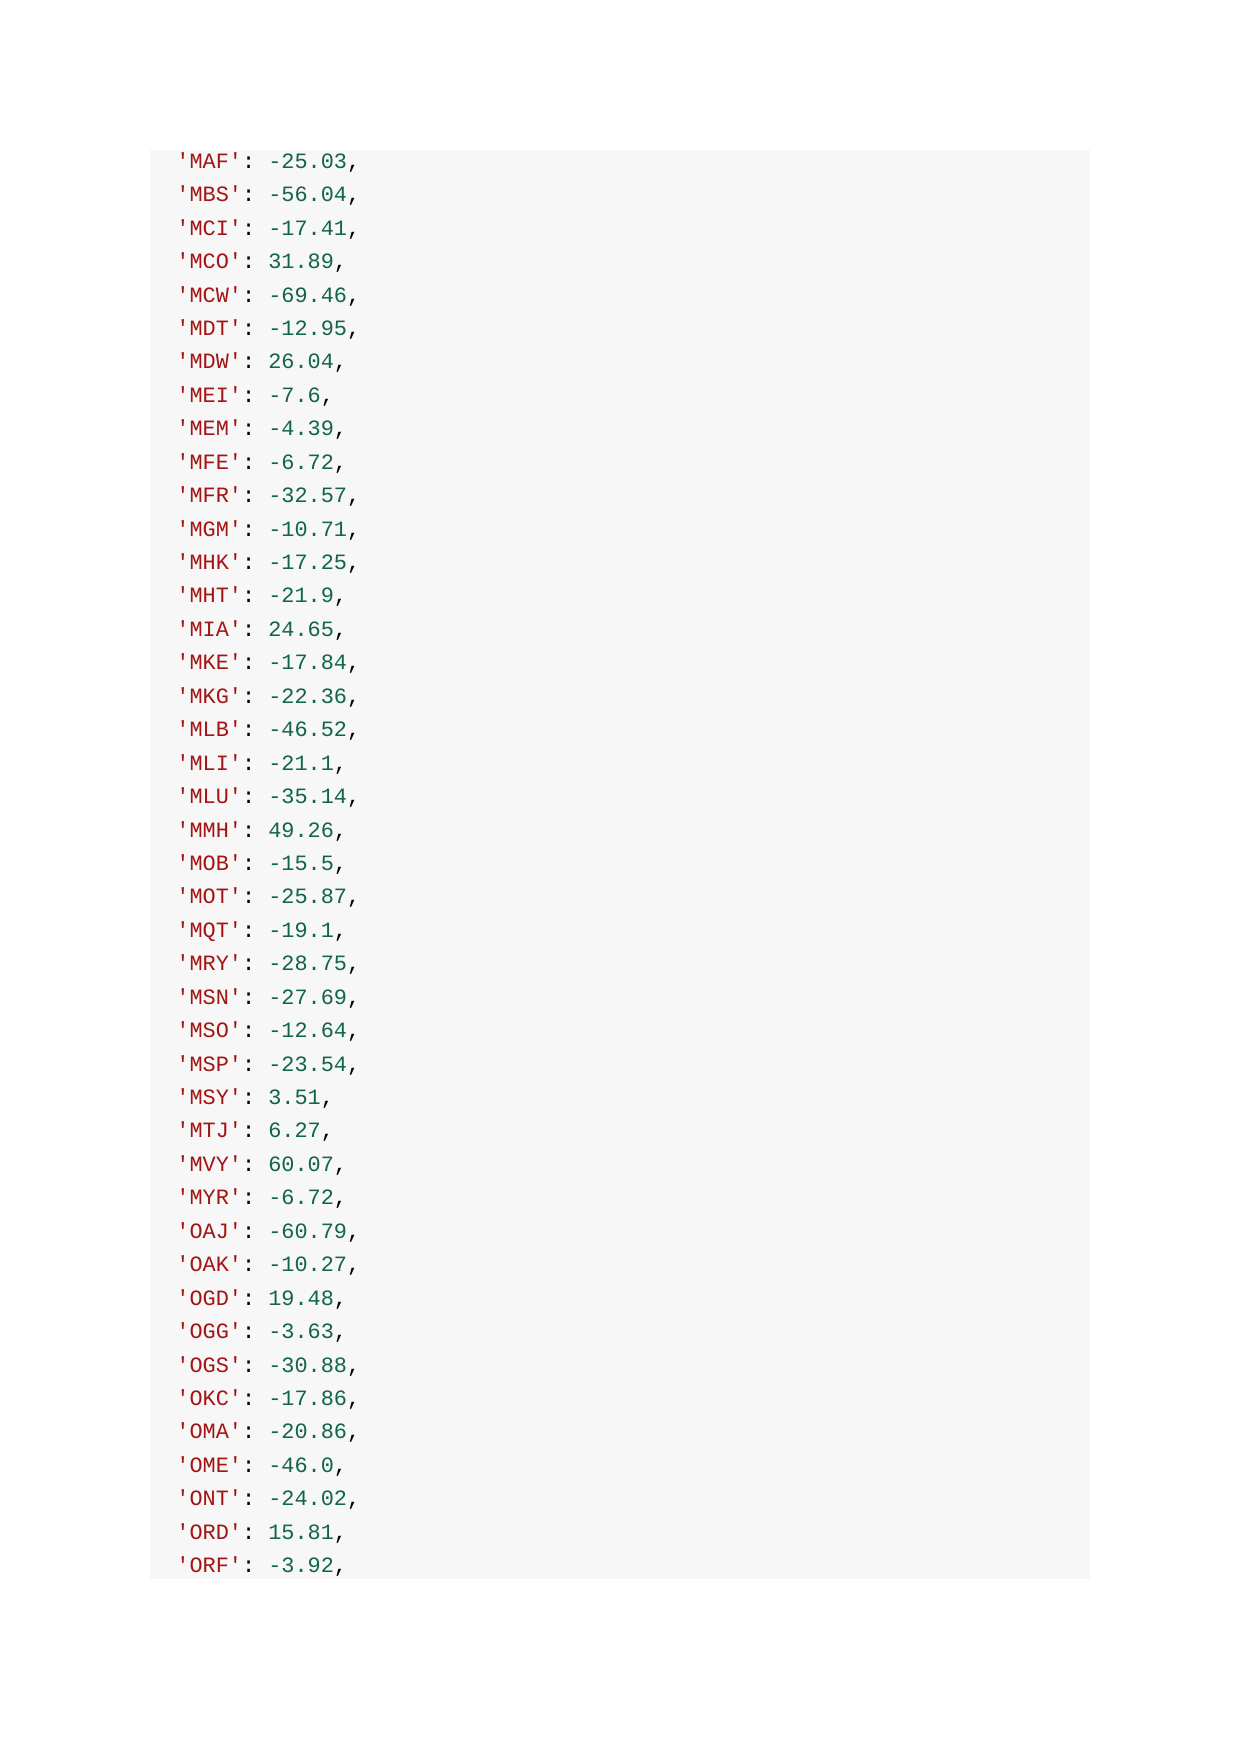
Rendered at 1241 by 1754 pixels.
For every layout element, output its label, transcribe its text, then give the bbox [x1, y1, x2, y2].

text 'MYR': -6.72, [150, 1187, 1090, 1211]
text 'MVY': 60.07, [150, 1153, 1090, 1178]
text 'MCO': 31.89, [150, 250, 1090, 275]
text 'MSO': -12.64, [150, 1019, 1090, 1044]
text 'MEM': -4.39, [150, 417, 1090, 442]
text 'OAJ': -60.79, [150, 1220, 1090, 1245]
text 'ORD': 15.81, [150, 1521, 1090, 1546]
text 'MCI': -17.41, [150, 217, 1090, 242]
text 'MFR': -32.57, [150, 484, 1090, 509]
text 'ONT': -24.02, [150, 1487, 1090, 1512]
text 'OMA': -20.86, [150, 1421, 1090, 1445]
text 'OGG': -3.63, [150, 1320, 1090, 1345]
text 'MHT': -21.9, [150, 585, 1090, 609]
text 'MGM': -10.71, [150, 518, 1090, 543]
text 'ORF': -3.92, [150, 1554, 1090, 1579]
text 'MDW': 26.04, [150, 351, 1090, 375]
text 'MBS': -56.04, [150, 183, 1090, 208]
text 'MEI': -7.6, [150, 384, 1090, 409]
text 'MDT': -12.95, [150, 317, 1090, 342]
text 'MOT': -25.87, [150, 886, 1090, 910]
text 'OAK': -10.27, [150, 1253, 1090, 1278]
text 'MLB': -46.52, [150, 718, 1090, 743]
text 'MLI': -21.1, [150, 752, 1090, 777]
text 'OGD': 19.48, [150, 1287, 1090, 1312]
text 'MRY': -28.75, [150, 952, 1090, 977]
text 'MTJ': 6.27, [150, 1120, 1090, 1144]
text 'MQT': -19.1, [150, 919, 1090, 944]
text 'MSP': -23.54, [150, 1053, 1090, 1078]
text 'MCW': -69.46, [150, 284, 1090, 308]
text 'MKG': -22.36, [150, 685, 1090, 710]
text 'MFE': -6.72, [150, 451, 1090, 476]
text 'MHK': -17.25, [150, 551, 1090, 576]
text 'MIA': 24.65, [150, 618, 1090, 643]
text 'MSY': 3.51, [150, 1086, 1090, 1111]
text 'MLU': -35.14, [150, 785, 1090, 810]
text 'MKE': -17.84, [150, 652, 1090, 676]
text 'MOB': -15.5, [150, 852, 1090, 877]
text 'OGS': -30.88, [150, 1354, 1090, 1378]
text 'MMH': 49.26, [150, 819, 1090, 843]
text 'MAF': -25.03, [150, 150, 1090, 175]
text 'MSN': -27.69, [150, 986, 1090, 1011]
text 'OKC': -17.86, [150, 1387, 1090, 1412]
text 'OME': -46.0, [150, 1454, 1090, 1479]
